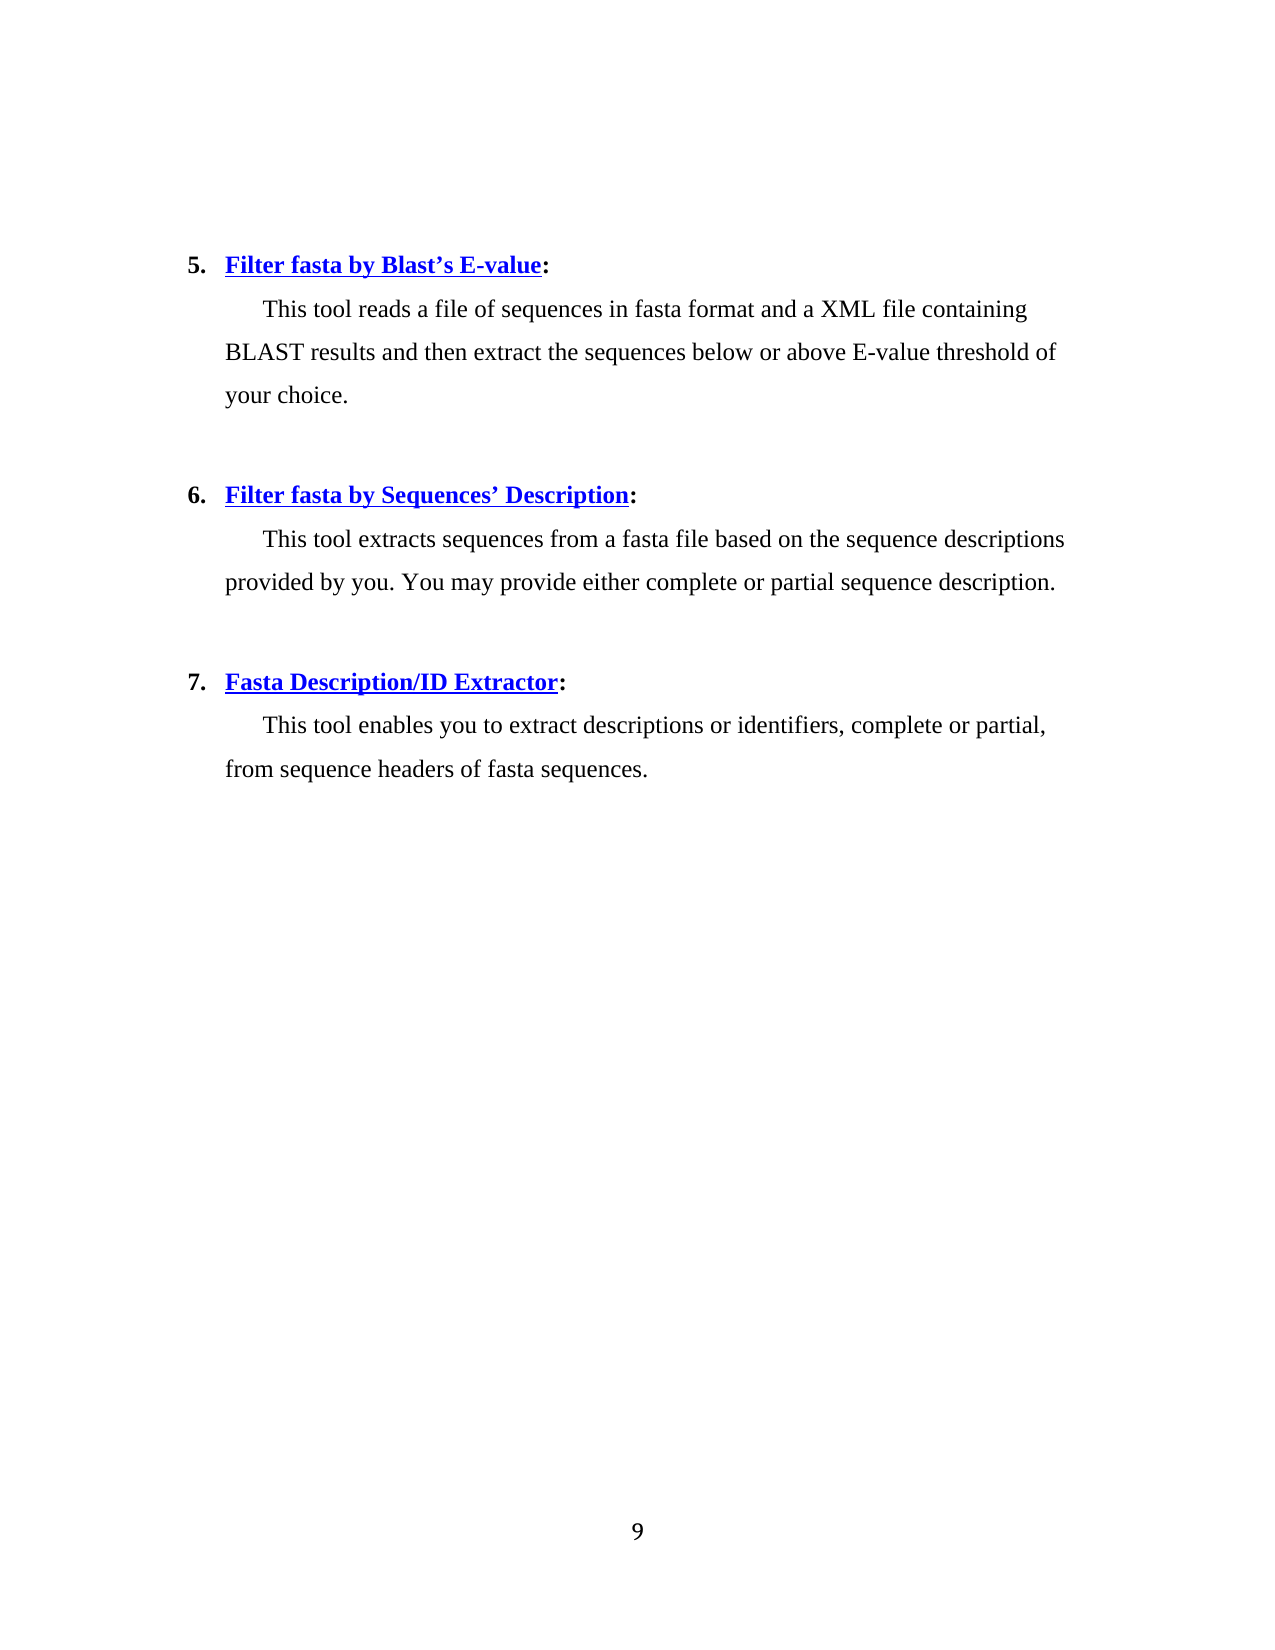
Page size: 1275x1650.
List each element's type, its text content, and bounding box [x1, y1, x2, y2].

list Filter fasta by Sequences’ Description: [187, 481, 1087, 509]
list Filter fasta by Blast’s E-value: [187, 251, 1087, 279]
list This tool extracts sequences from a fasta file based on the sequence descriptions provided by you. You may provide either complete or partial sequence description. [225, 524, 1087, 596]
list Fasta Description/ID Extractor: [187, 667, 1087, 696]
list This tool enables you to extract descriptions or identifiers, complete or partial, from sequence headers of fasta sequences. [225, 711, 1087, 782]
list This tool reads a file of sequences in fasta format and a XML file containing BLAST results and then extract the sequences below or above E-value threshold of your choice. [225, 294, 1087, 409]
